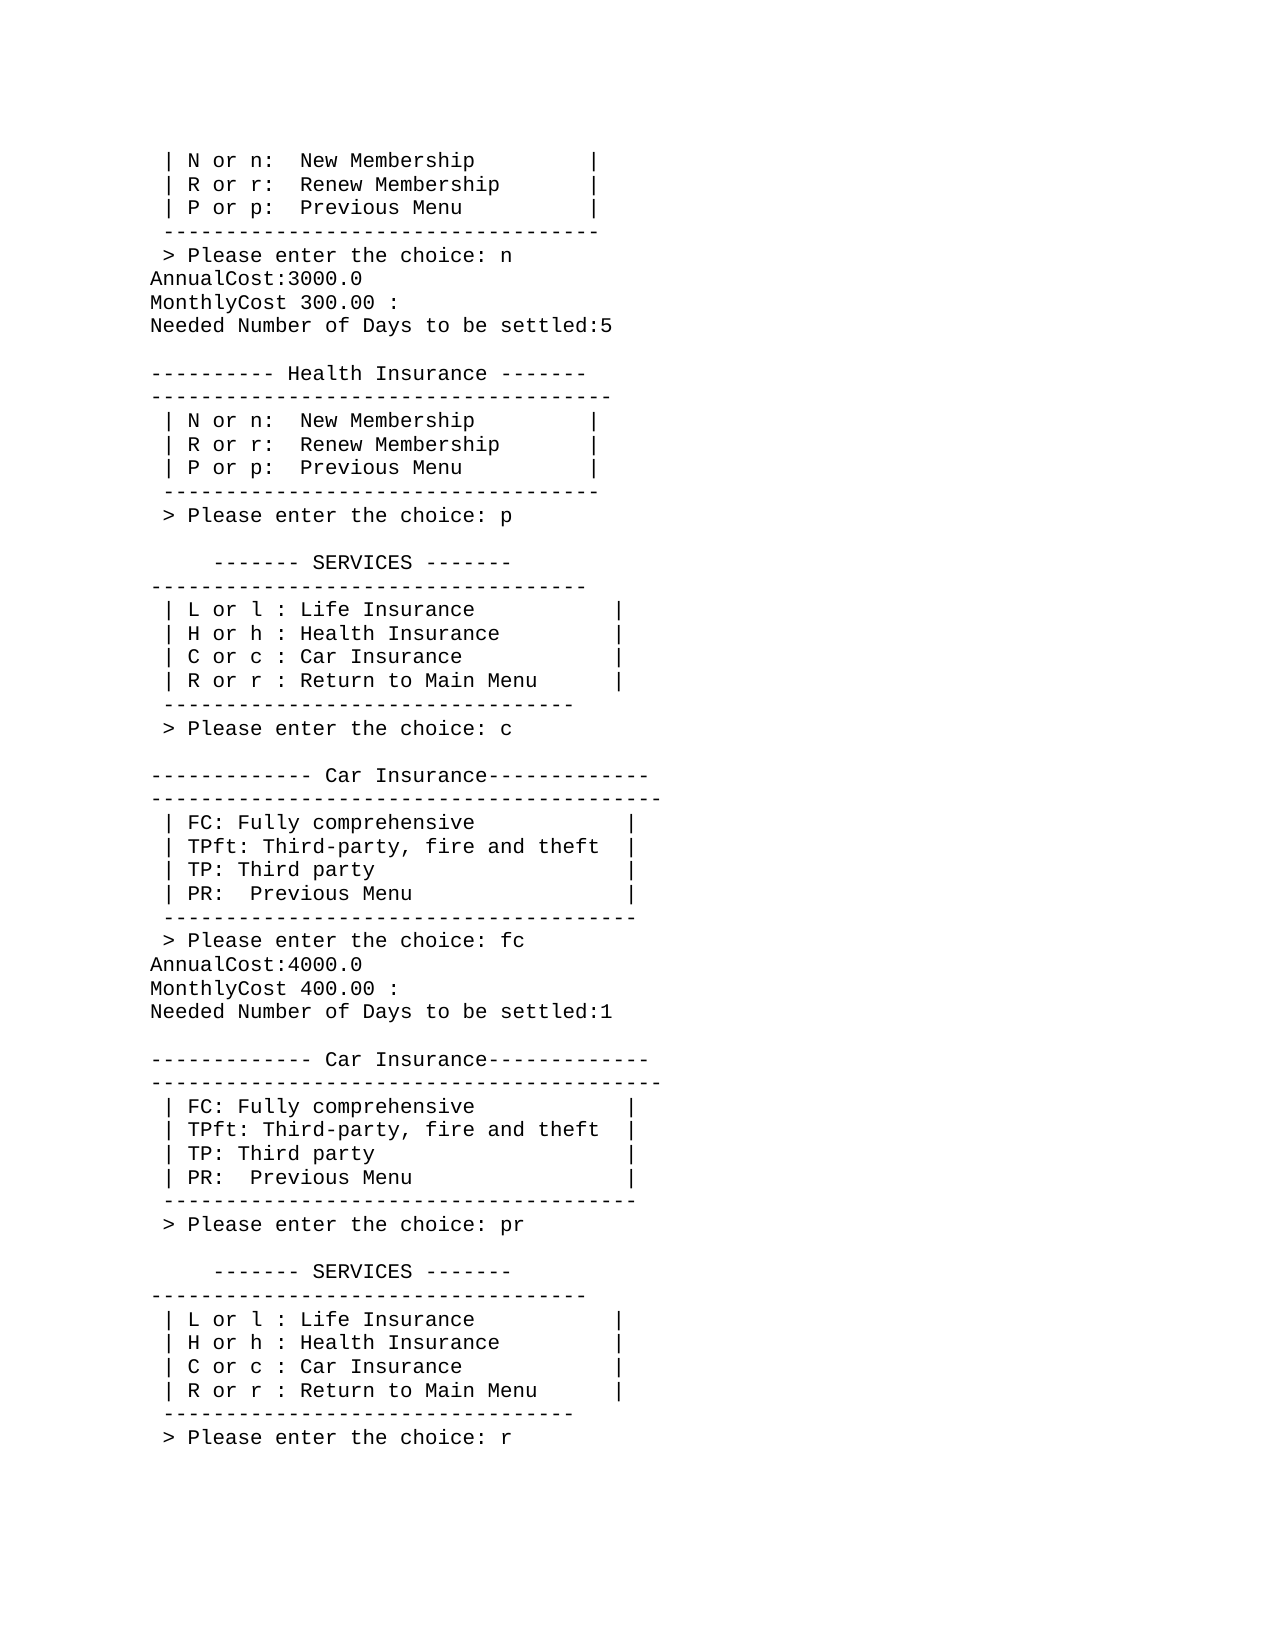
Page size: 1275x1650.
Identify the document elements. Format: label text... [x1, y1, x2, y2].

text ------- SERVICES ------- [150, 552, 1125, 576]
text | TPft: Third-party, fire and theft | [150, 836, 1125, 859]
text ---------- Health Insurance ------- [150, 363, 1125, 386]
text | P or p: Previous Menu | [150, 457, 1125, 481]
text | TP: Third party | [150, 1143, 1125, 1167]
text > Please enter the choice: pr [150, 1214, 1125, 1238]
text | R or r : Return to Main Menu | [150, 670, 1125, 694]
text > Please enter the choice: p [150, 505, 1125, 528]
text ----------------------------------- [150, 1285, 1125, 1309]
text -------------------------------------- [150, 907, 1125, 930]
text | L or l : Life Insurance | [150, 599, 1125, 623]
text | C or c : Car Insurance | [150, 1356, 1125, 1379]
text Needed Number of Days to be settled:1 [150, 1001, 1125, 1025]
text ----------------------------------- [150, 481, 1125, 505]
text Needed Number of Days to be settled:5 [150, 316, 1125, 339]
text | N or n: New Membership | [150, 150, 1125, 174]
text ----------------------------------- [150, 221, 1125, 244]
text | TPft: Third-party, fire and theft | [150, 1119, 1125, 1143]
text > Please enter the choice: c [150, 717, 1125, 741]
text ----------------------------------- [150, 576, 1125, 599]
text > Please enter the choice: n [150, 244, 1125, 268]
text ------- SERVICES ------- [150, 1261, 1125, 1285]
text | PR: Previous Menu | [150, 883, 1125, 907]
text ------------- Car Insurance------------- [150, 765, 1125, 788]
text ------------------------------------- [150, 386, 1125, 410]
text ----------------------------------------- [150, 1072, 1125, 1096]
text | R or r : Return to Main Menu | [150, 1379, 1125, 1403]
text -------------------------------------- [150, 1190, 1125, 1214]
text --------------------------------- [150, 1403, 1125, 1427]
text | L or l : Life Insurance | [150, 1309, 1125, 1332]
text --------------------------------- [150, 694, 1125, 717]
text | H or h : Health Insurance | [150, 623, 1125, 647]
text | R or r: Renew Membership | [150, 174, 1125, 197]
text MonthlyCost 400.00 : [150, 978, 1125, 1001]
text ----------------------------------------- [150, 788, 1125, 812]
text AnnualCost:4000.0 [150, 954, 1125, 978]
text | P or p: Previous Menu | [150, 197, 1125, 221]
text | R or r: Renew Membership | [150, 434, 1125, 457]
text > Please enter the choice: fc [150, 930, 1125, 954]
text | PR: Previous Menu | [150, 1167, 1125, 1190]
text AnnualCost:3000.0 [150, 268, 1125, 292]
text | N or n: New Membership | [150, 410, 1125, 434]
text | FC: Fully comprehensive | [150, 1096, 1125, 1119]
text MonthlyCost 300.00 : [150, 292, 1125, 316]
text ------------- Car Insurance------------- [150, 1048, 1125, 1072]
text | C or c : Car Insurance | [150, 647, 1125, 670]
text | TP: Third party | [150, 859, 1125, 883]
text | H or h : Health Insurance | [150, 1332, 1125, 1356]
text | FC: Fully comprehensive | [150, 812, 1125, 836]
text > Please enter the choice: r [150, 1427, 1125, 1451]
